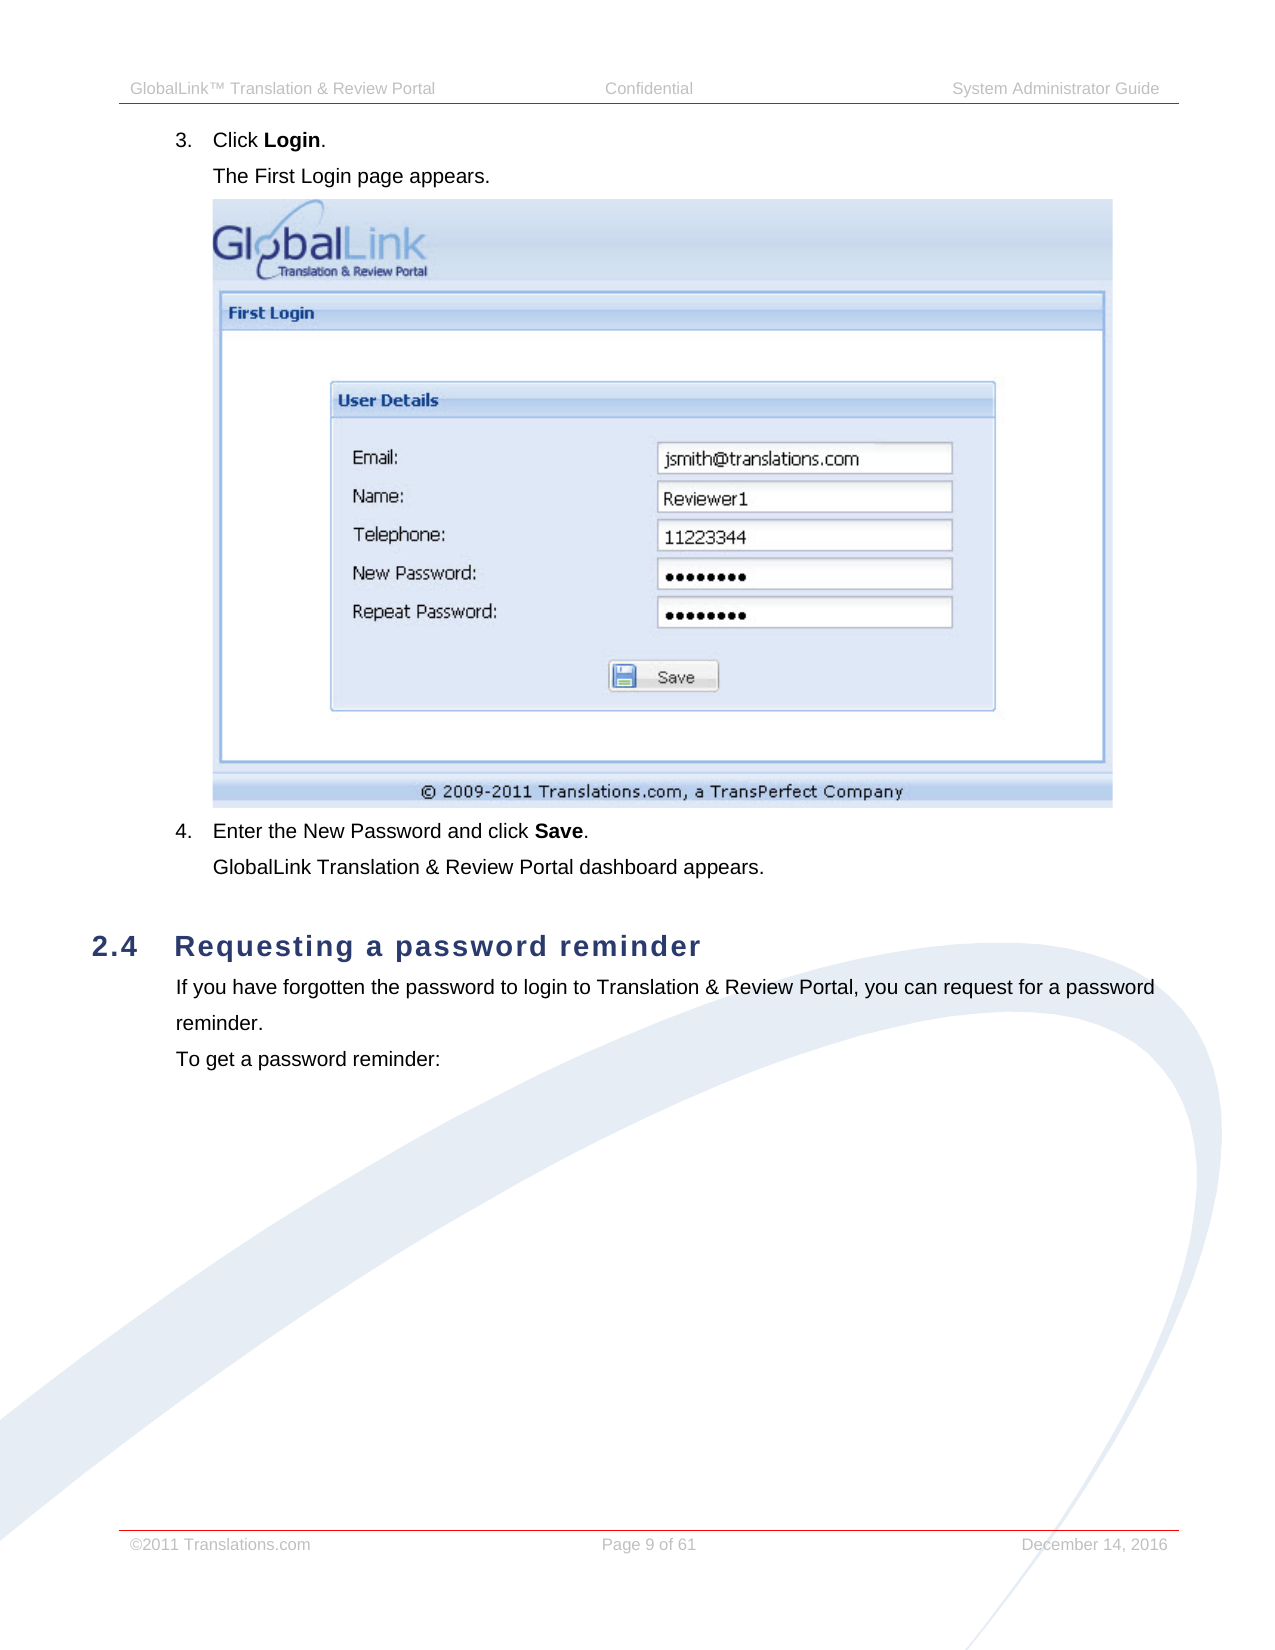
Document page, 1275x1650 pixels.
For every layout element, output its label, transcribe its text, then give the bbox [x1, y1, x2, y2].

subtitle Requesting a password reminder [92, 928, 1156, 962]
text If you have forgotten the password to login to Translation & Review Portal, you can request for a password reminder. [176, 974, 1156, 1034]
list Enter the New Password and click Save. GlobalLink Translation & Review Portal dashboard appears. [175, 819, 1156, 879]
picture [212, 199, 1113, 808]
text To get a password reminder: [176, 1046, 1156, 1070]
